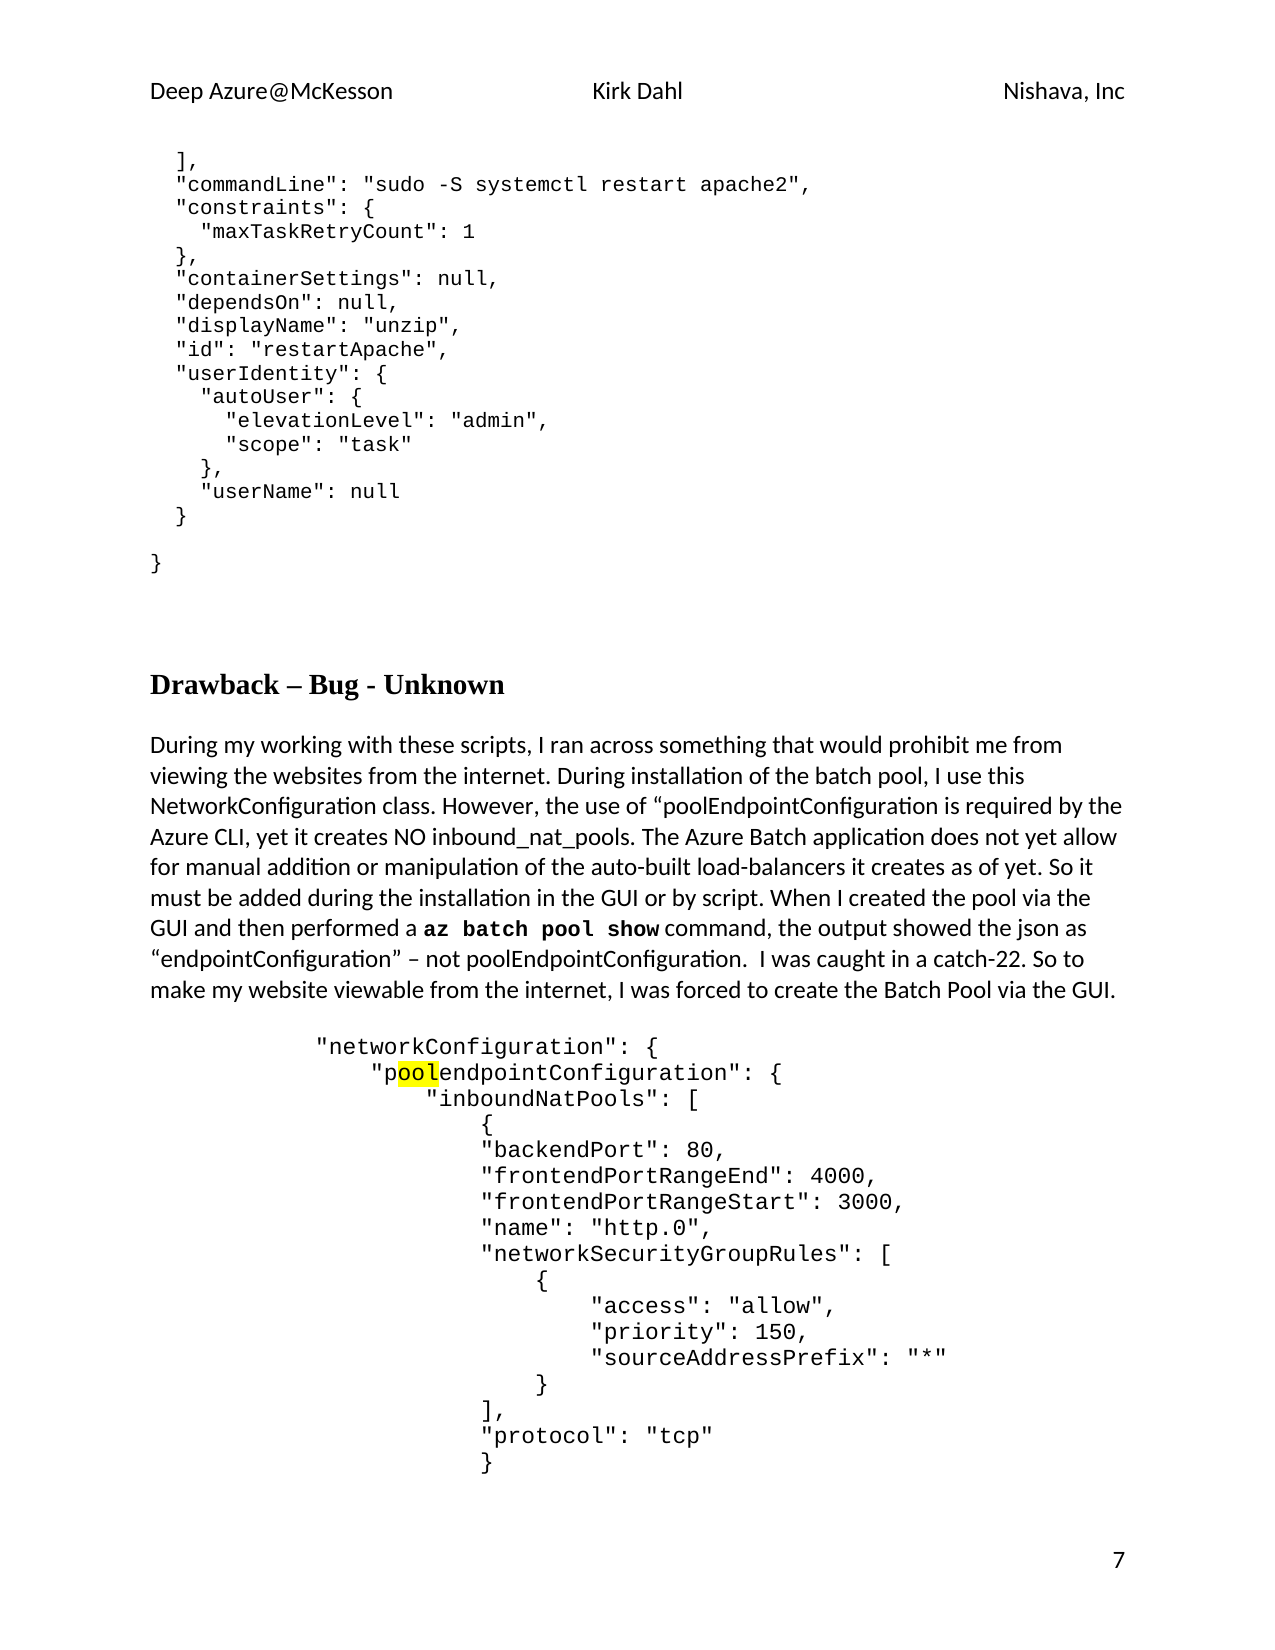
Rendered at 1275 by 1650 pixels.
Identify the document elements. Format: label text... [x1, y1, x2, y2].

text } [150, 552, 1125, 576]
text { [150, 1268, 1125, 1294]
text "maxTaskRetryCount": 1 [150, 221, 1125, 244]
text }, [150, 457, 1125, 481]
text } [150, 1450, 1125, 1476]
text "elevationLevel": "admin", [150, 410, 1125, 434]
text "id": "restartApache", [150, 339, 1125, 363]
text "access": "allow", [150, 1294, 1125, 1320]
text } [150, 1372, 1125, 1398]
text "protocol": "tcp" [150, 1424, 1125, 1450]
text "displayName": "unzip", [150, 316, 1125, 339]
text "autoUser": { [150, 386, 1125, 410]
text "constraints": { [150, 197, 1125, 221]
text { [150, 1113, 1125, 1139]
text "frontendPortRangeStart": 3000, [150, 1191, 1125, 1217]
text "poolendpointConfiguration": { [439, 1061, 1125, 1087]
text "inboundNatPools": [ [150, 1087, 1125, 1113]
text } [150, 505, 1125, 528]
text "sourceAddressPrefix": "*" [150, 1346, 1125, 1372]
text "networkSecurityGroupRules": [ [150, 1242, 1125, 1268]
text "frontendPortRangeEnd": 4000, [150, 1165, 1125, 1191]
text "containerSettings": null, [150, 268, 1125, 292]
text "networkConfiguration": { [150, 1035, 1125, 1061]
text ], [150, 150, 1125, 174]
text }, [150, 244, 1125, 268]
text "poolendpointConfiguration": { [150, 1061, 398, 1087]
text "backendPort": 80, [150, 1139, 1125, 1165]
text Drawback – Bug - Unknown [150, 667, 1125, 701]
text "name": "http.0", [150, 1217, 1125, 1242]
text "userName": null [150, 481, 1125, 505]
text "priority": 150, [150, 1320, 1125, 1346]
text "commandLine": "sudo -S systemctl restart apache2", [150, 174, 1125, 197]
text During my working with these scripts, I ran across something that would prohibit me from viewing the websites from the internet. During installation of the batch pool, I use this NetworkConfiguration class. However, the use of “poolEndpointConfiguration is required by the Azure CLI, yet it creates NO inbound_nat_pools. The Azure Batch application does not yet allow for manual addition or manipulation of the auto-built load-balancers it creates as of yet. So it must be added during the installation in the GUI or by script. When I created the pool via the GUI and then performed a az batch pool show command, the output showed the json as “endpointConfiguration” – not poolEndpointConfiguration. I was caught in a catch-22. So to make my website viewable from the internet, I was forced to create the Batch Pool via the GUI. [150, 729, 1125, 1004]
text "scope": "task" [150, 434, 1125, 457]
text "dependsOn": null, [150, 292, 1125, 316]
text "userIdentity": { [150, 363, 1125, 386]
text ], [150, 1398, 1125, 1424]
